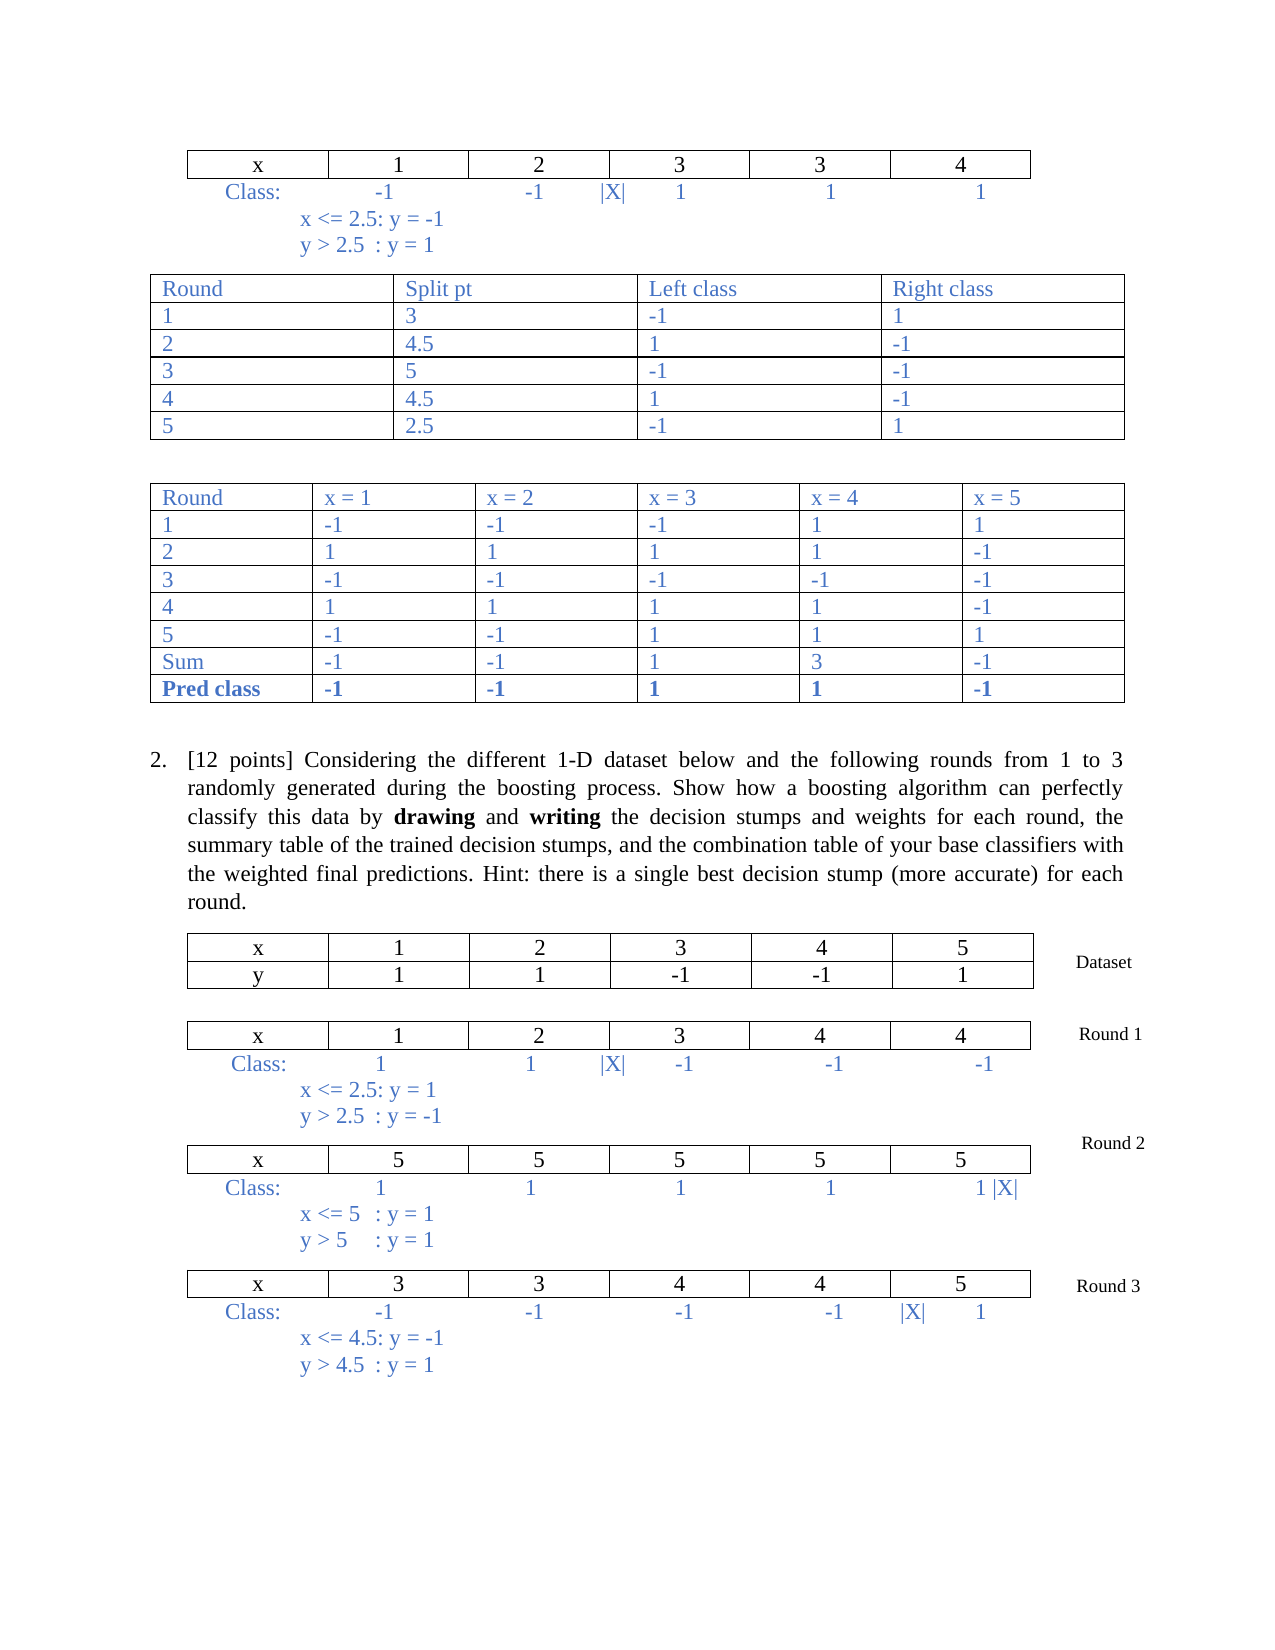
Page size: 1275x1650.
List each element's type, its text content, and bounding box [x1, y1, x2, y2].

table_header 4 [752, 934, 892, 961]
table_cell 1 [638, 648, 799, 674]
table_cell 3 [394, 303, 637, 329]
table_header Round [151, 275, 393, 302]
table_cell -1 [638, 566, 799, 592]
text Class: 1 1 1 1 1 |X| x <= 5 : y = 1 y > 5 : y = 1 [225, 1174, 1125, 1253]
table_cell 1 [638, 675, 799, 702]
table_header x = 3 [638, 484, 799, 510]
table_header 3 [469, 1271, 609, 1297]
table_cell -1 [963, 648, 1124, 674]
table_cell 1 [638, 330, 881, 356]
table_cell y [188, 962, 328, 988]
table_header 3 [610, 1022, 749, 1048]
table_cell 1 [329, 962, 469, 988]
table_header 5 [893, 934, 1033, 961]
table_header Left class [638, 275, 881, 302]
table_cell -1 [800, 566, 962, 592]
table_header 5 [329, 1146, 468, 1173]
table_cell -1 [313, 566, 475, 592]
table_cell 4 [151, 593, 312, 619]
table_cell 1 [963, 511, 1124, 537]
table_cell -1 [963, 539, 1124, 565]
table_cell 2.5 [394, 412, 637, 438]
table_cell -1 [963, 593, 1124, 619]
text Class: -1 -1 |X| 1 1 1 x <= 2.5: y = -1 y > 2.5 : y = 1 [225, 178, 1125, 257]
table_cell 1 [882, 303, 1124, 329]
table_header x = 1 [313, 484, 475, 510]
table_cell 1 [313, 539, 475, 565]
table_cell 1 [800, 675, 962, 702]
table_header x [188, 1271, 328, 1297]
table_header 5 [750, 1146, 890, 1173]
table_cell 3 [151, 566, 312, 592]
table_cell -1 [313, 511, 475, 537]
table_cell -1 [611, 962, 751, 988]
table_cell -1 [476, 511, 637, 537]
table_cell -1 [638, 412, 881, 438]
table_cell -1 [476, 621, 637, 647]
table_cell 3 [800, 648, 962, 674]
table_header x [188, 934, 328, 961]
table_cell 1 [470, 962, 610, 988]
table_cell -1 [476, 566, 637, 592]
list [12 points] Considering the different 1-D dataset below and the following rounds from 1 to 3 randomly generated during the boosting process. Show how a boosting algorithm can perfectly classify this data by drawing and writing the decision stumps and weights for each round, the summary table of the trained decision stumps, and the combination table of your base classifiers with the weighted final predictions. Hint: there is a single best decision stump (more accurate) for each round. [150, 746, 1125, 914]
table_cell 4.5 [394, 330, 637, 356]
table_cell 1 [638, 593, 799, 619]
table_header 4 [750, 1271, 890, 1297]
table_cell 5 [394, 358, 637, 384]
table_header 2 [470, 934, 610, 961]
table_header 5 [469, 1146, 609, 1173]
table_header 1 [329, 1022, 468, 1048]
table_header Round [151, 484, 312, 510]
table_cell Pred class [151, 675, 312, 702]
table_header 2 [469, 151, 609, 177]
table_header 5 [891, 1271, 1030, 1297]
table_cell -1 [476, 675, 637, 702]
table_header 4 [750, 1022, 890, 1048]
table_header Right class [882, 275, 1124, 302]
table_cell 1 [638, 385, 881, 411]
table_cell 1 [800, 593, 962, 619]
table_cell -1 [476, 648, 637, 674]
table_cell 1 [313, 593, 475, 619]
table_cell 1 [638, 621, 799, 647]
table_cell -1 [638, 358, 881, 384]
table_header 2 [469, 1022, 609, 1048]
table_cell 2 [151, 539, 312, 565]
table_cell -1 [963, 675, 1124, 702]
text Class: -1 -1 -1 -1 |X| 1 x <= 4.5: y = -1 y > 4.5 : y = 1 [225, 1298, 1125, 1377]
table_cell 4.5 [394, 385, 637, 411]
table_cell 1 [800, 621, 962, 647]
table_header 4 [891, 1022, 1030, 1048]
table_cell -1 [638, 511, 799, 537]
table_header 3 [750, 151, 890, 177]
table_header x [188, 1022, 328, 1048]
table_header 3 [611, 934, 751, 961]
table_cell 2 [151, 330, 393, 356]
table_cell 1 [882, 412, 1124, 438]
table_cell 1 [151, 303, 393, 329]
table_header 4 [610, 1271, 749, 1297]
table_cell 1 [800, 539, 962, 565]
table_header 3 [329, 1271, 468, 1297]
table_header 5 [891, 1146, 1030, 1173]
table_header x [188, 1146, 328, 1173]
table_cell -1 [313, 675, 475, 702]
text Class: 1 1 |X| -1 -1 -1 x <= 2.5: y = 1 y > 2.5 : y = -1 [225, 1049, 1125, 1129]
table_header x [188, 151, 328, 177]
table_cell 1 [476, 539, 637, 565]
table_cell 1 [800, 511, 962, 537]
table_cell 5 [151, 621, 312, 647]
table_cell 1 [963, 621, 1124, 647]
table_header 1 [329, 151, 468, 177]
table_header Split pt [394, 275, 637, 302]
table_cell 4 [151, 385, 393, 411]
table_cell -1 [638, 303, 881, 329]
table_cell -1 [882, 358, 1124, 384]
table_header x = 5 [963, 484, 1124, 510]
table_header x = 4 [800, 484, 962, 510]
table_cell Sum [151, 648, 312, 674]
table_cell -1 [882, 385, 1124, 411]
table_header 1 [329, 934, 469, 961]
table_cell 1 [151, 511, 312, 537]
table_header x = 2 [476, 484, 637, 510]
table_header 4 [891, 151, 1030, 177]
table_cell -1 [752, 962, 892, 988]
table_header 5 [610, 1146, 749, 1173]
table_cell -1 [882, 330, 1124, 356]
table_cell 5 [151, 412, 393, 438]
table_header 3 [610, 151, 749, 177]
table_cell -1 [313, 648, 475, 674]
table_cell 1 [638, 539, 799, 565]
table_cell -1 [313, 621, 475, 647]
table_cell 3 [151, 358, 393, 384]
table_cell -1 [963, 566, 1124, 592]
table_cell 1 [476, 593, 637, 619]
table_cell 1 [893, 962, 1033, 988]
